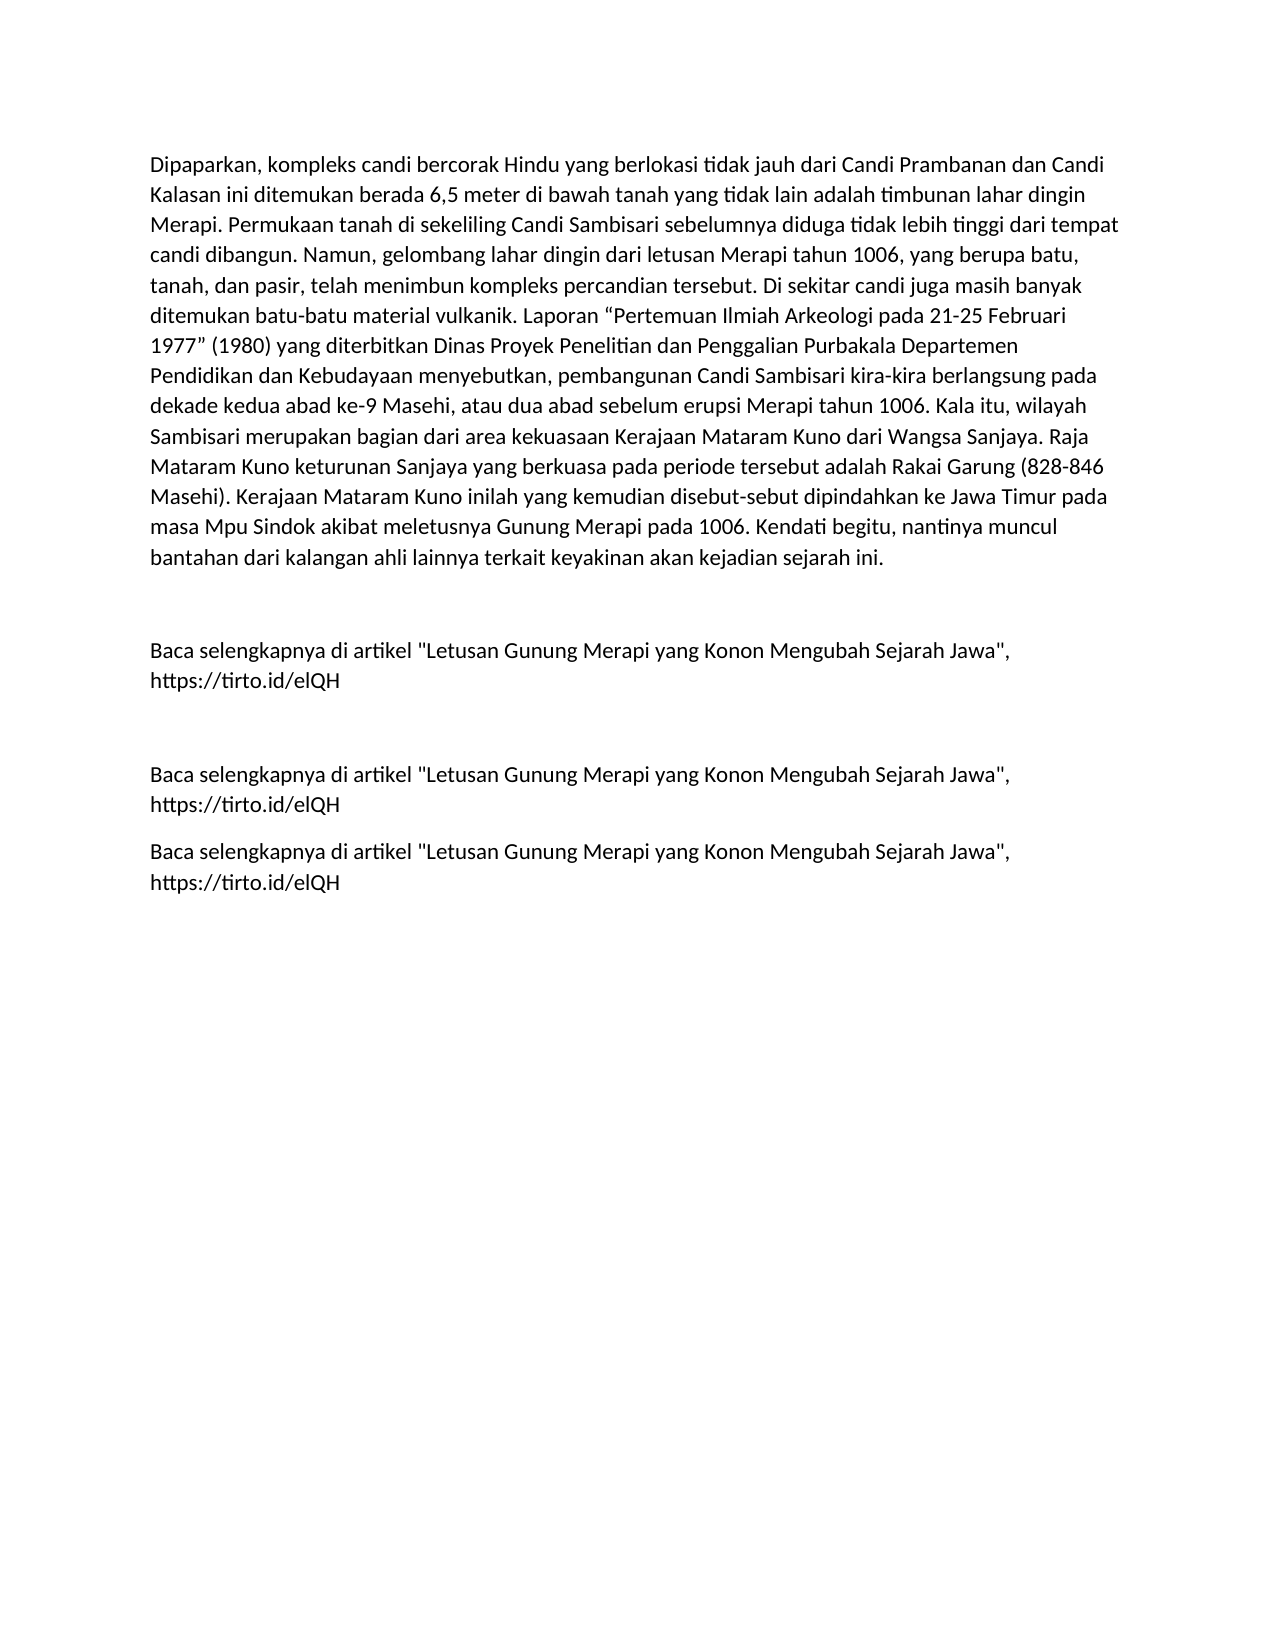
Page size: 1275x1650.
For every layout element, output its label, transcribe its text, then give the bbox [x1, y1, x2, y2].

text Baca selengkapnya di artikel "Letusan Gunung Merapi yang Konon Mengubah Sejarah Jawa", https://tirto.id/elQH [150, 837, 1125, 896]
text Baca selengkapnya di artikel "Letusan Gunung Merapi yang Konon Mengubah Sejarah Jawa", https://tirto.id/elQH [150, 760, 1125, 819]
text Baca selengkapnya di artikel "Letusan Gunung Merapi yang Konon Mengubah Sejarah Jawa", https://tirto.id/elQH [150, 636, 1125, 695]
text Dipaparkan, kompleks candi bercorak Hindu yang berlokasi tidak jauh dari Candi Prambanan dan Candi Kalasan ini ditemukan berada 6,5 meter di bawah tanah yang tidak lain adalah timbunan lahar dingin Merapi. Permukaan tanah di sekeliling Candi Sambisari sebelumnya diduga tidak lebih tinggi dari tempat candi dibangun. Namun, gelombang lahar dingin dari letusan Merapi tahun 1006, yang berupa batu, tanah, dan pasir, telah menimbun kompleks percandian tersebut. Di sekitar candi juga masih banyak ditemukan batu-batu material vulkanik. Laporan “Pertemuan Ilmiah Arkeologi pada 21-25 Februari 1977” (1980) yang diterbitkan Dinas Proyek Penelitian dan Penggalian Purbakala Departemen Pendidikan dan Kebudayaan menyebutkan, pembangunan Candi Sambisari kira-kira berlangsung pada dekade kedua abad ke-9 Masehi, atau dua abad sebelum erupsi Merapi tahun 1006. Kala itu, wilayah Sambisari merupakan bagian dari area kekuasaan Kerajaan Mataram Kuno dari Wangsa Sanjaya. Raja Mataram Kuno keturunan Sanjaya yang berkuasa pada periode tersebut adalah Rakai Garung (828-846 Masehi). Kerajaan Mataram Kuno inilah yang kemudian disebut-sebut dipindahkan ke Jawa Timur pada masa Mpu Sindok akibat meletusnya Gunung Merapi pada 1006. Kendati begitu, nantinya muncul bantahan dari kalangan ahli lainnya terkait keyakinan akan kejadian sejarah ini. [150, 150, 1125, 571]
